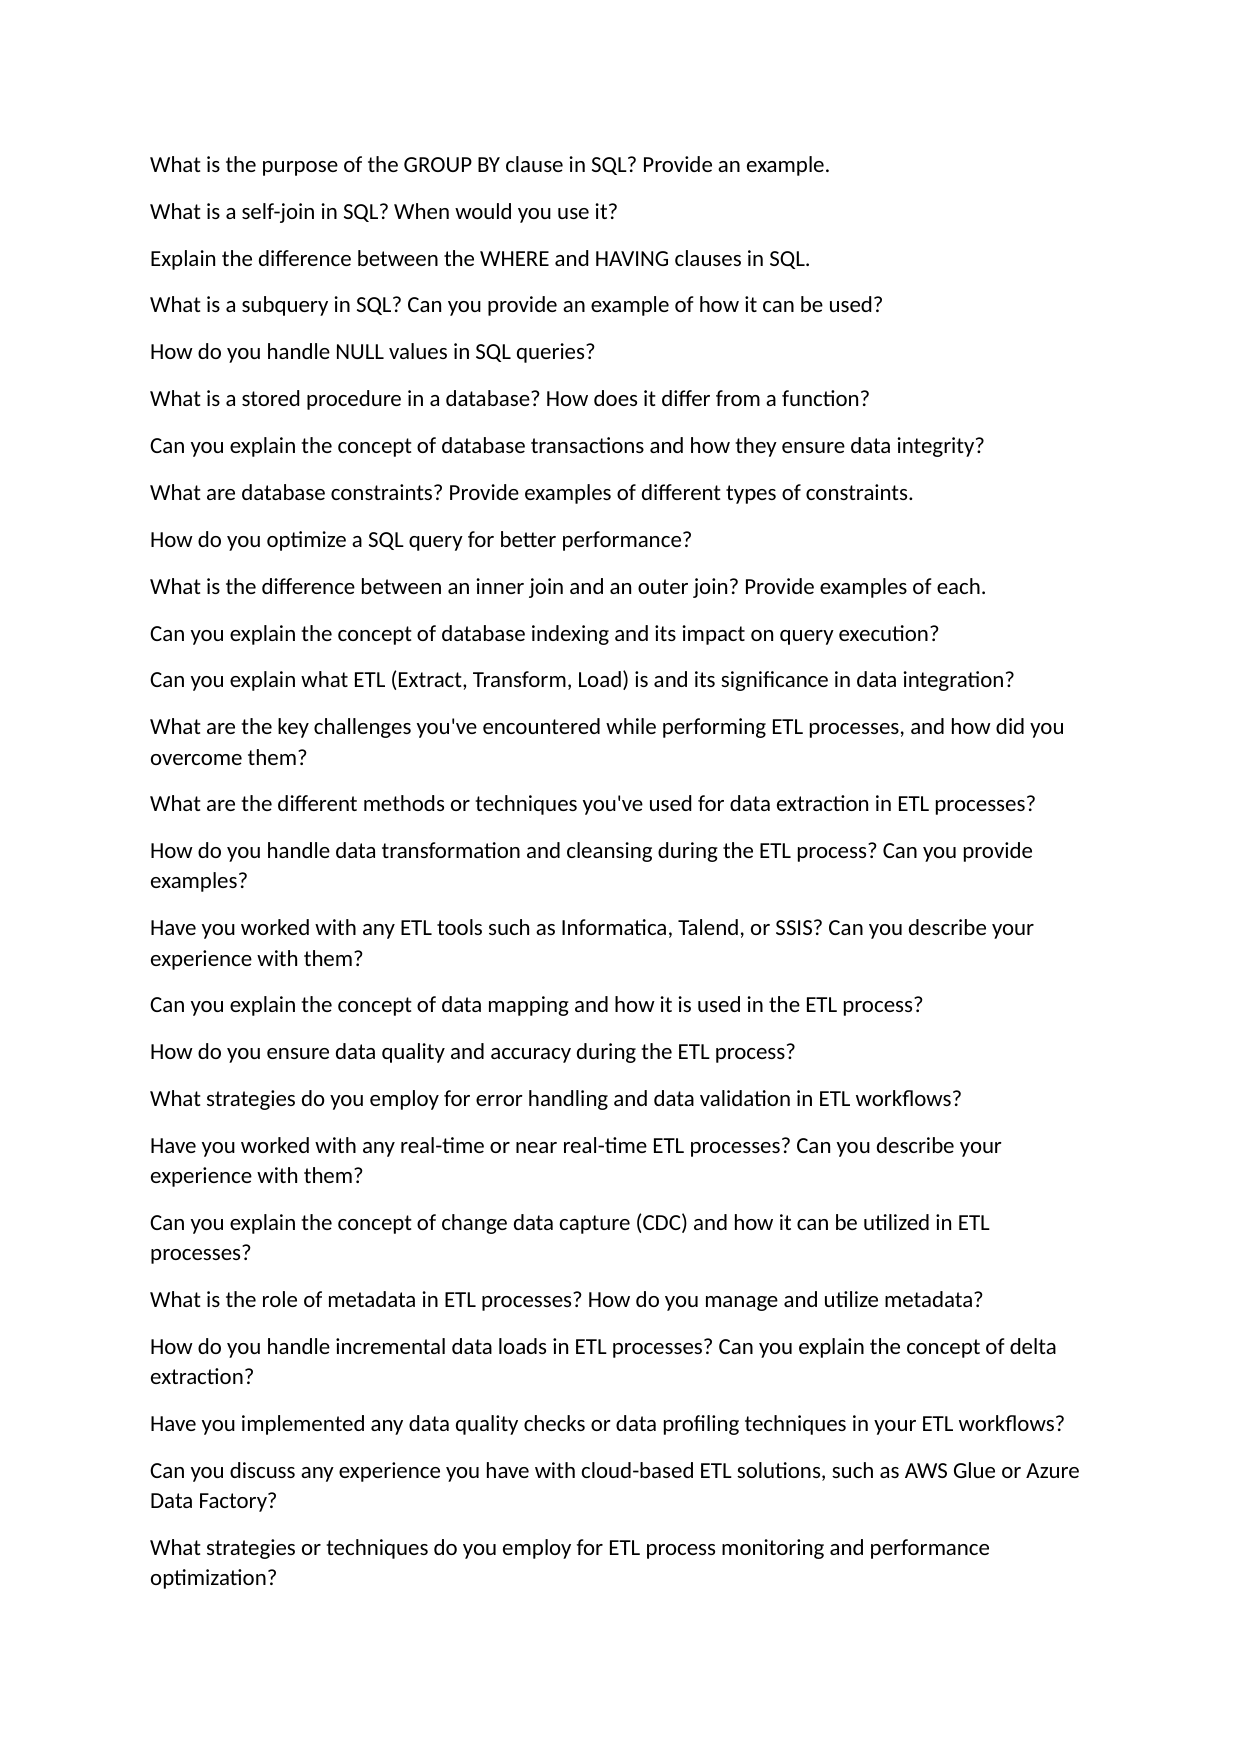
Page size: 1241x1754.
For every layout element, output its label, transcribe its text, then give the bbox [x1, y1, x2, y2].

text What is a subquery in SQL? Can you provide an example of how it can be used? [150, 291, 1090, 319]
text Can you explain the concept of database transactions and how they ensure data integrity? [150, 431, 1090, 459]
text What is a self-join in SQL? When would you use it? [150, 197, 1090, 225]
text Have you implemented any data quality checks or data profiling techniques in your ETL workflows? [150, 1409, 1090, 1437]
text What are the key challenges you've encountered while performing ETL processes, and how did you overcome them? [150, 712, 1090, 771]
text Explain the difference between the WHERE and HAVING clauses in SQL. [150, 244, 1090, 272]
text What strategies or techniques do you employ for ETL process monitoring and performance optimization? [150, 1533, 1090, 1592]
text How do you handle incremental data loads in ETL processes? Can you explain the concept of delta extraction? [150, 1332, 1090, 1391]
text Have you worked with any ETL tools such as Informatica, Talend, or SSIS? Can you describe your experience with them? [150, 913, 1090, 972]
text What are database constraints? Provide examples of different types of constraints. [150, 478, 1090, 506]
text Have you worked with any real-time or near real-time ETL processes? Can you describe your experience with them? [150, 1131, 1090, 1189]
text How do you handle data transformation and cleansing during the ETL process? Can you provide examples? [150, 836, 1090, 895]
text What is the difference between an inner join and an outer join? Provide examples of each. [150, 572, 1090, 600]
text What is a stored procedure in a database? How does it differ from a function? [150, 384, 1090, 412]
text What are the different methods or techniques you've used for data extraction in ETL processes? [150, 789, 1090, 818]
text Can you explain what ETL (Extract, Transform, Load) is and its significance in data integration? [150, 666, 1090, 694]
text How do you ensure data quality and accuracy during the ETL process? [150, 1037, 1090, 1066]
text Can you discuss any experience you have with cloud-based ETL solutions, such as AWS Glue or Azure Data Factory? [150, 1456, 1090, 1514]
text What is the role of metadata in ETL processes? How do you manage and utilize metadata? [150, 1285, 1090, 1313]
text What strategies do you employ for error handling and data validation in ETL workflows? [150, 1084, 1090, 1112]
text How do you optimize a SQL query for better performance? [150, 525, 1090, 553]
text Can you explain the concept of data mapping and how it is used in the ETL process? [150, 991, 1090, 1019]
text Can you explain the concept of database indexing and its impact on query execution? [150, 619, 1090, 647]
text What is the purpose of the GROUP BY clause in SQL? Provide an example. [150, 150, 1090, 178]
text How do you handle NULL values in SQL queries? [150, 337, 1090, 366]
text Can you explain the concept of change data capture (CDC) and how it can be utilized in ETL processes? [150, 1208, 1090, 1267]
